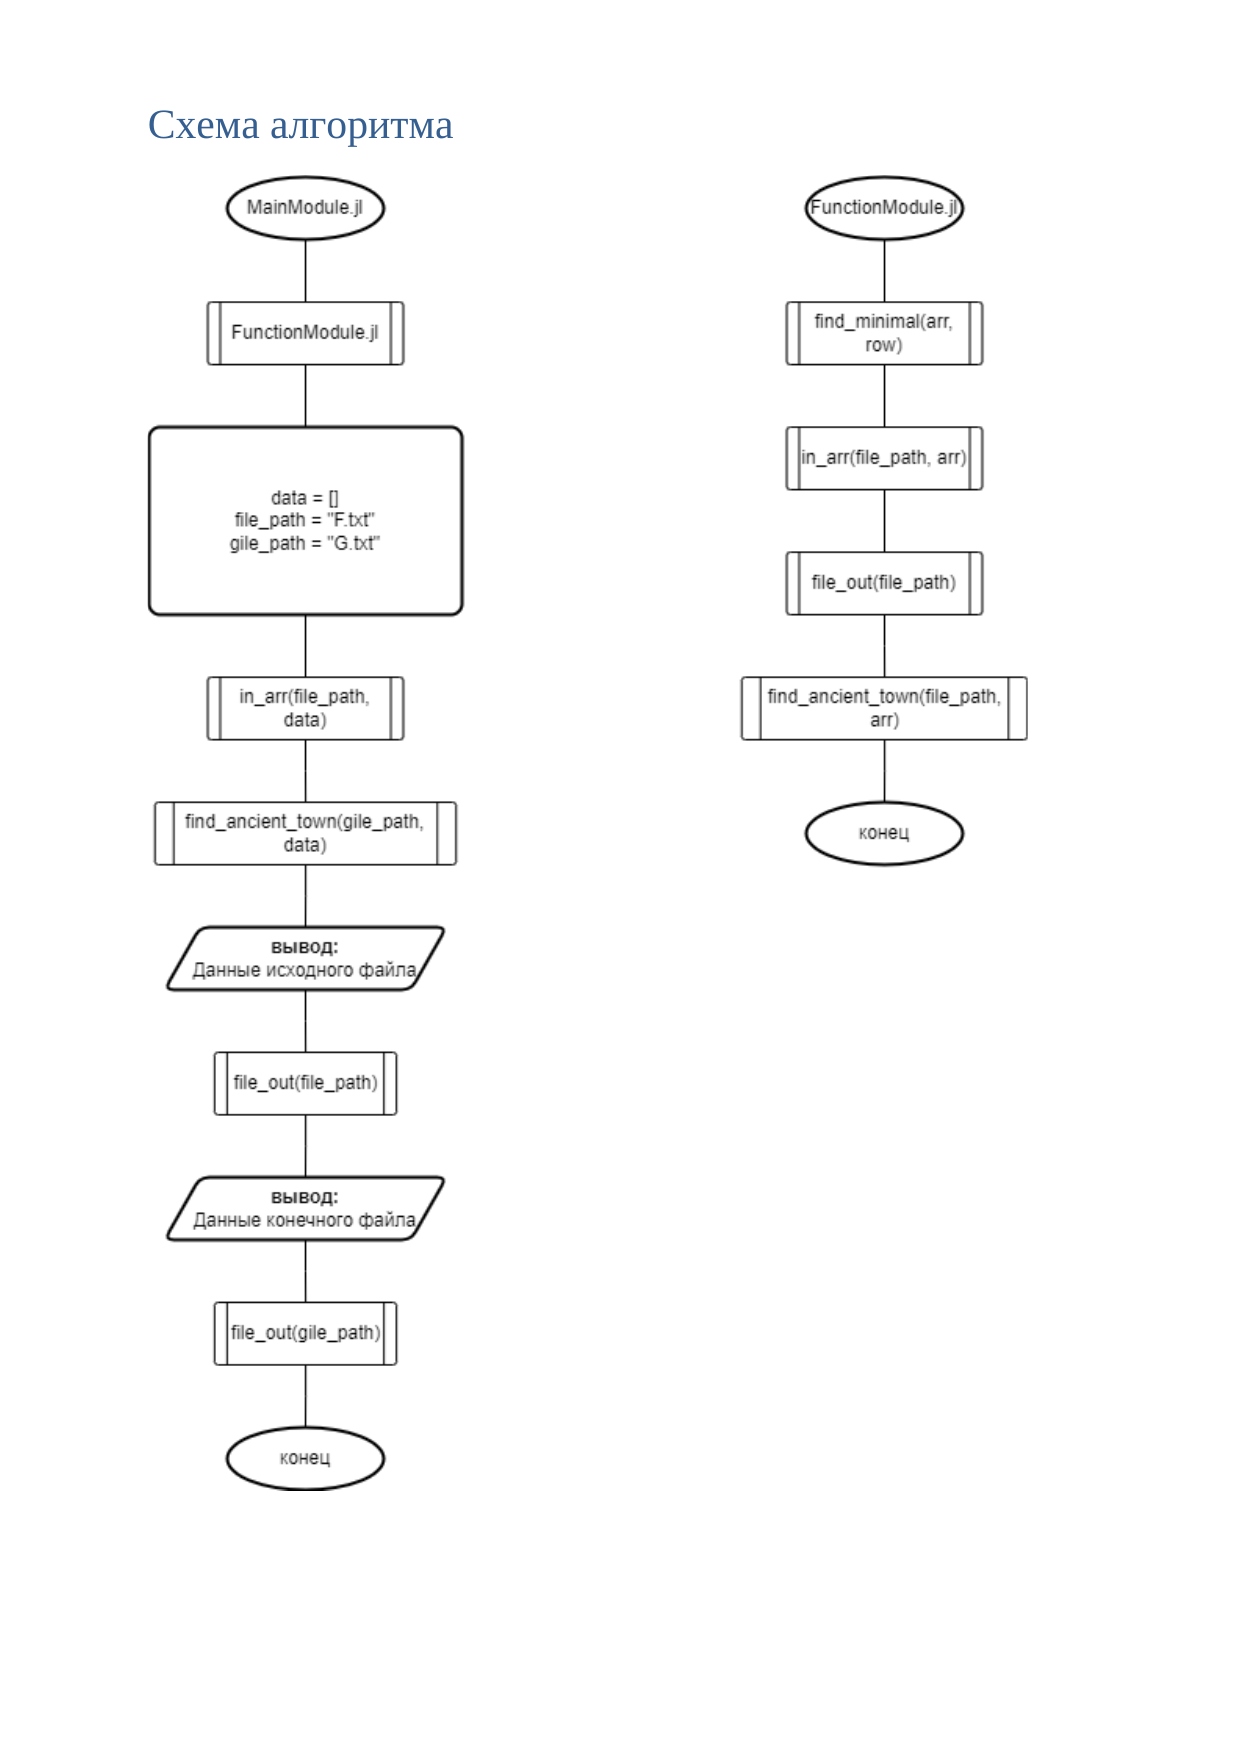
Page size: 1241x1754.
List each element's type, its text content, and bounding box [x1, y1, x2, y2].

picture [147, 175, 1028, 1491]
subtitle Схема алгоритма [148, 99, 1181, 147]
